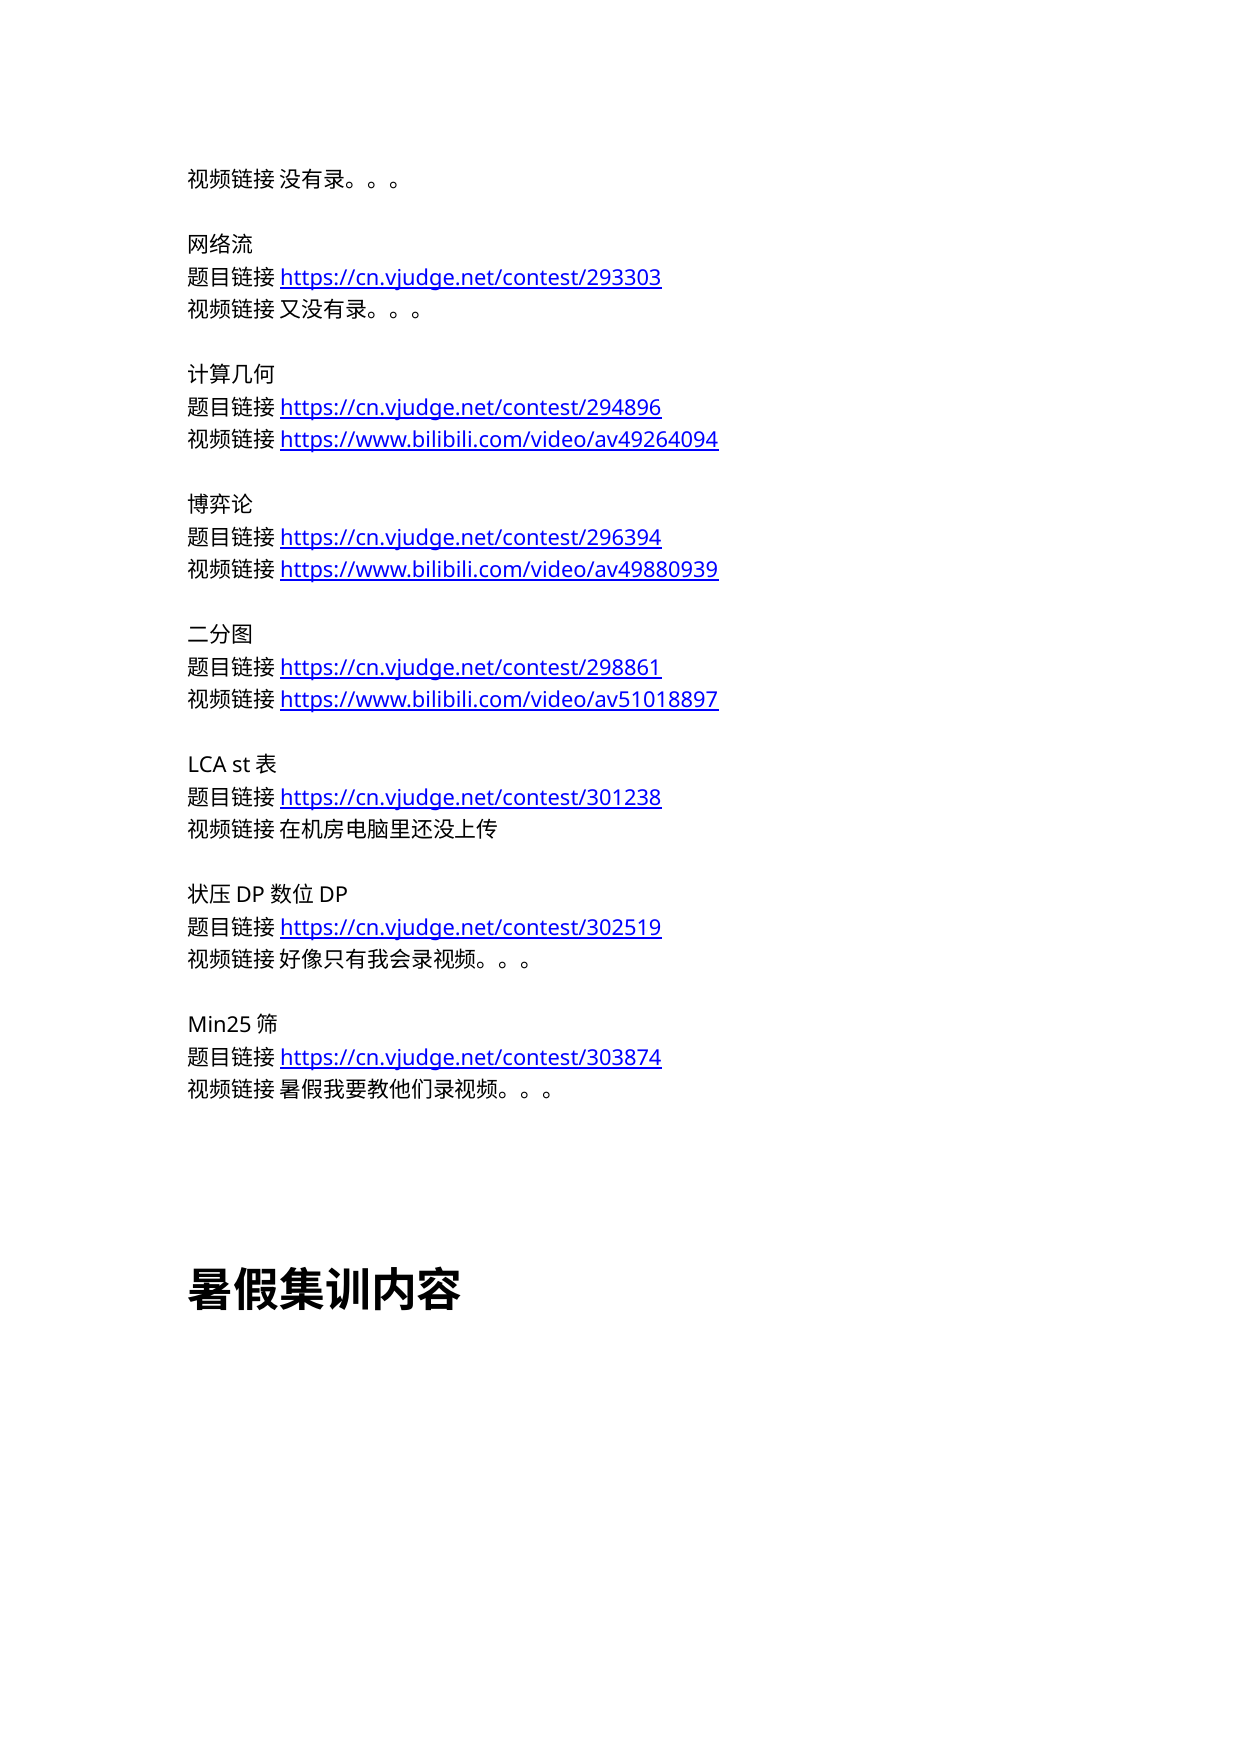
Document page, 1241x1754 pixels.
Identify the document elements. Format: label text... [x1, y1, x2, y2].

text LCA st表 [187, 747, 1053, 779]
text 视频链接 在机房电脑里还没上传 [187, 812, 1053, 844]
text 题目链接 https://cn.vjudge.net/contest/301238 [187, 779, 1053, 812]
text 状压DP 数位DP [187, 877, 1053, 909]
text 题目链接 https://cn.vjudge.net/contest/294896 [187, 389, 1053, 422]
text 视频链接 https://www.bilibili.com/video/av51018897 [187, 682, 1053, 714]
text 网络流 [187, 227, 1053, 259]
text 题目链接 https://cn.vjudge.net/contest/302519 [187, 909, 1053, 942]
text 视频链接 好像只有我会录视频。。。 [187, 942, 1053, 974]
text 题目链接 https://cn.vjudge.net/contest/298861 [187, 649, 1053, 682]
text 题目链接 https://cn.vjudge.net/contest/296394 [187, 519, 1053, 552]
text 视频链接 又没有录。。。 [187, 292, 1053, 324]
text 题目链接 https://cn.vjudge.net/contest/303874 [187, 1039, 1053, 1072]
text 博弈论 [187, 487, 1053, 519]
text 视频链接 暑假我要教他们录视频。。。 [187, 1072, 1053, 1104]
text 题目链接 https://cn.vjudge.net/contest/293303 [187, 259, 1053, 292]
text 视频链接 https://www.bilibili.com/video/av49264094 [187, 422, 1053, 454]
text 计算几何 [187, 357, 1053, 389]
text Min25筛 [187, 1007, 1053, 1039]
text 视频链接 https://www.bilibili.com/video/av49880939 [187, 552, 1053, 584]
text 二分图 [187, 617, 1053, 649]
subtitle 暑假集训内容 [187, 1237, 1053, 1335]
text 视频链接 没有录。。。 [187, 162, 1053, 194]
